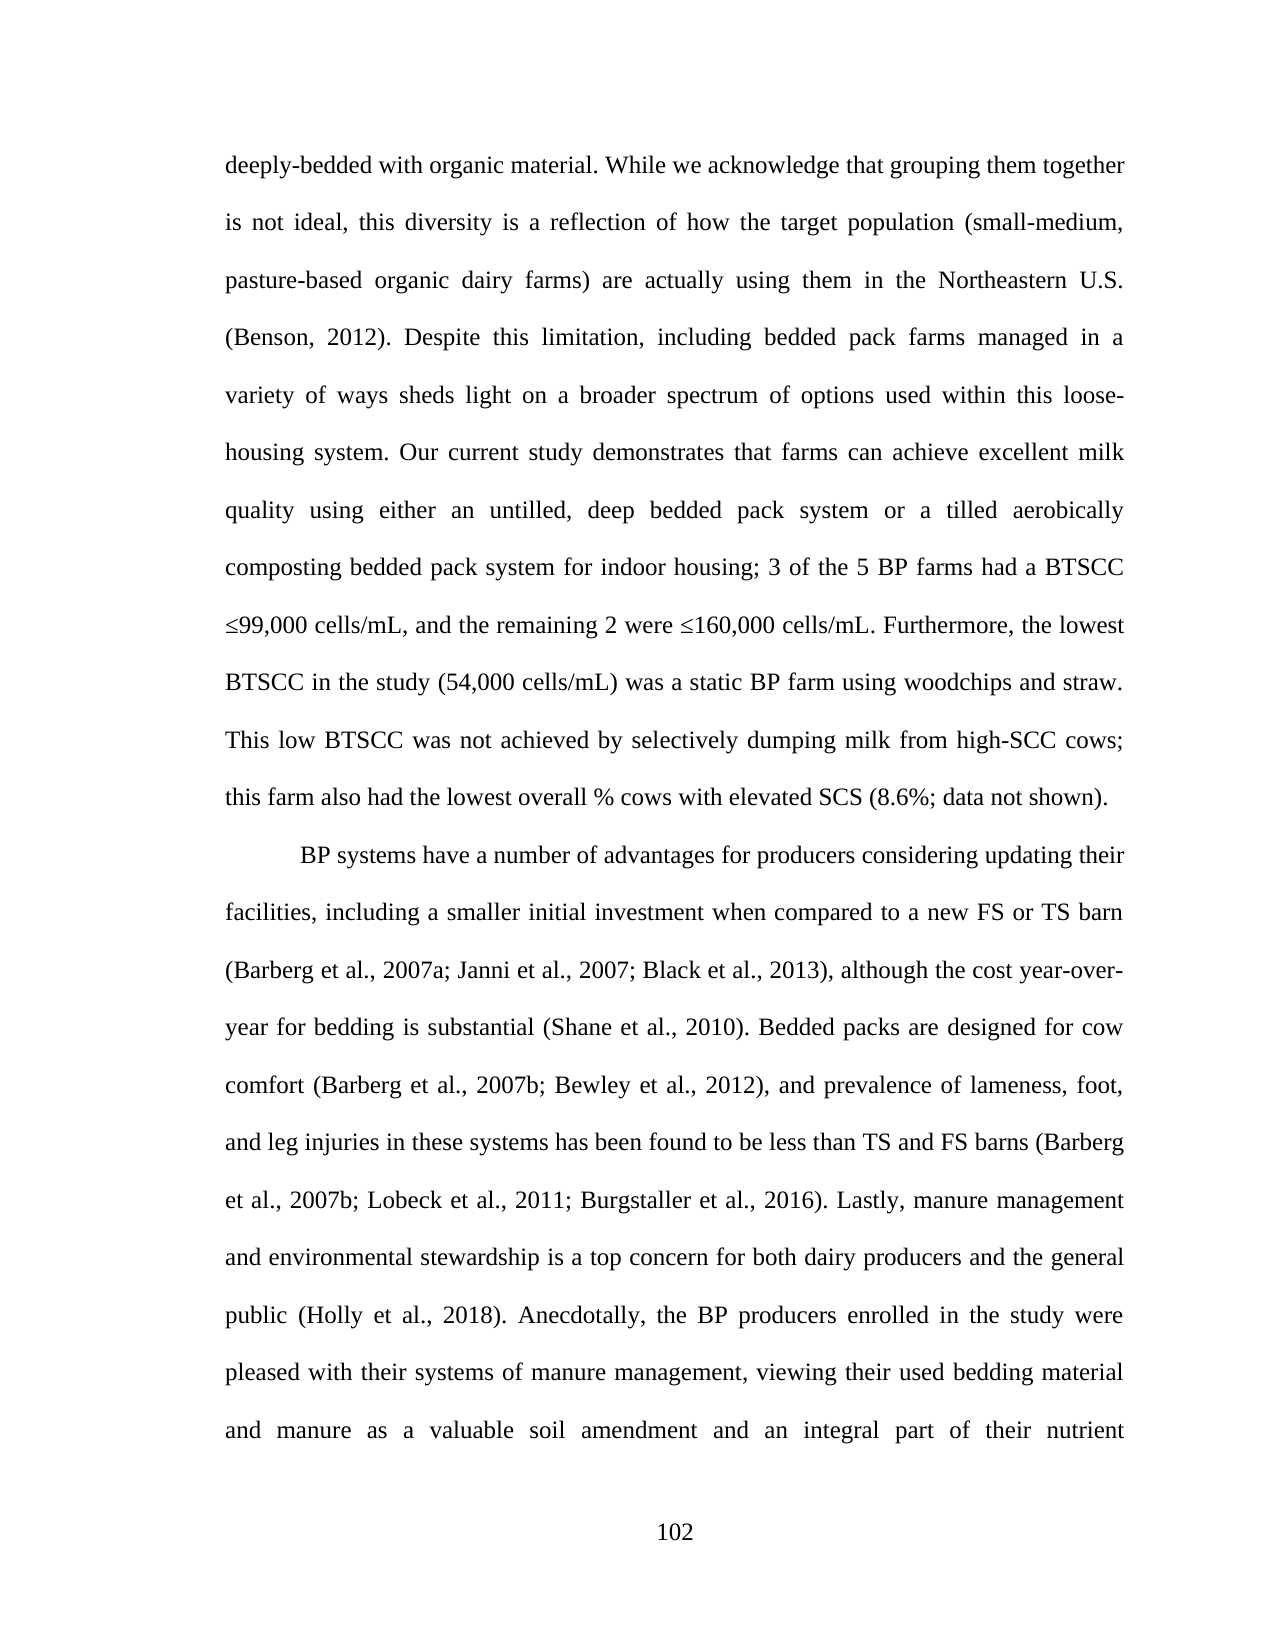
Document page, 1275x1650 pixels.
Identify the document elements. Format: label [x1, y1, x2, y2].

text [225, 840, 1125, 1444]
text [225, 150, 1125, 811]
